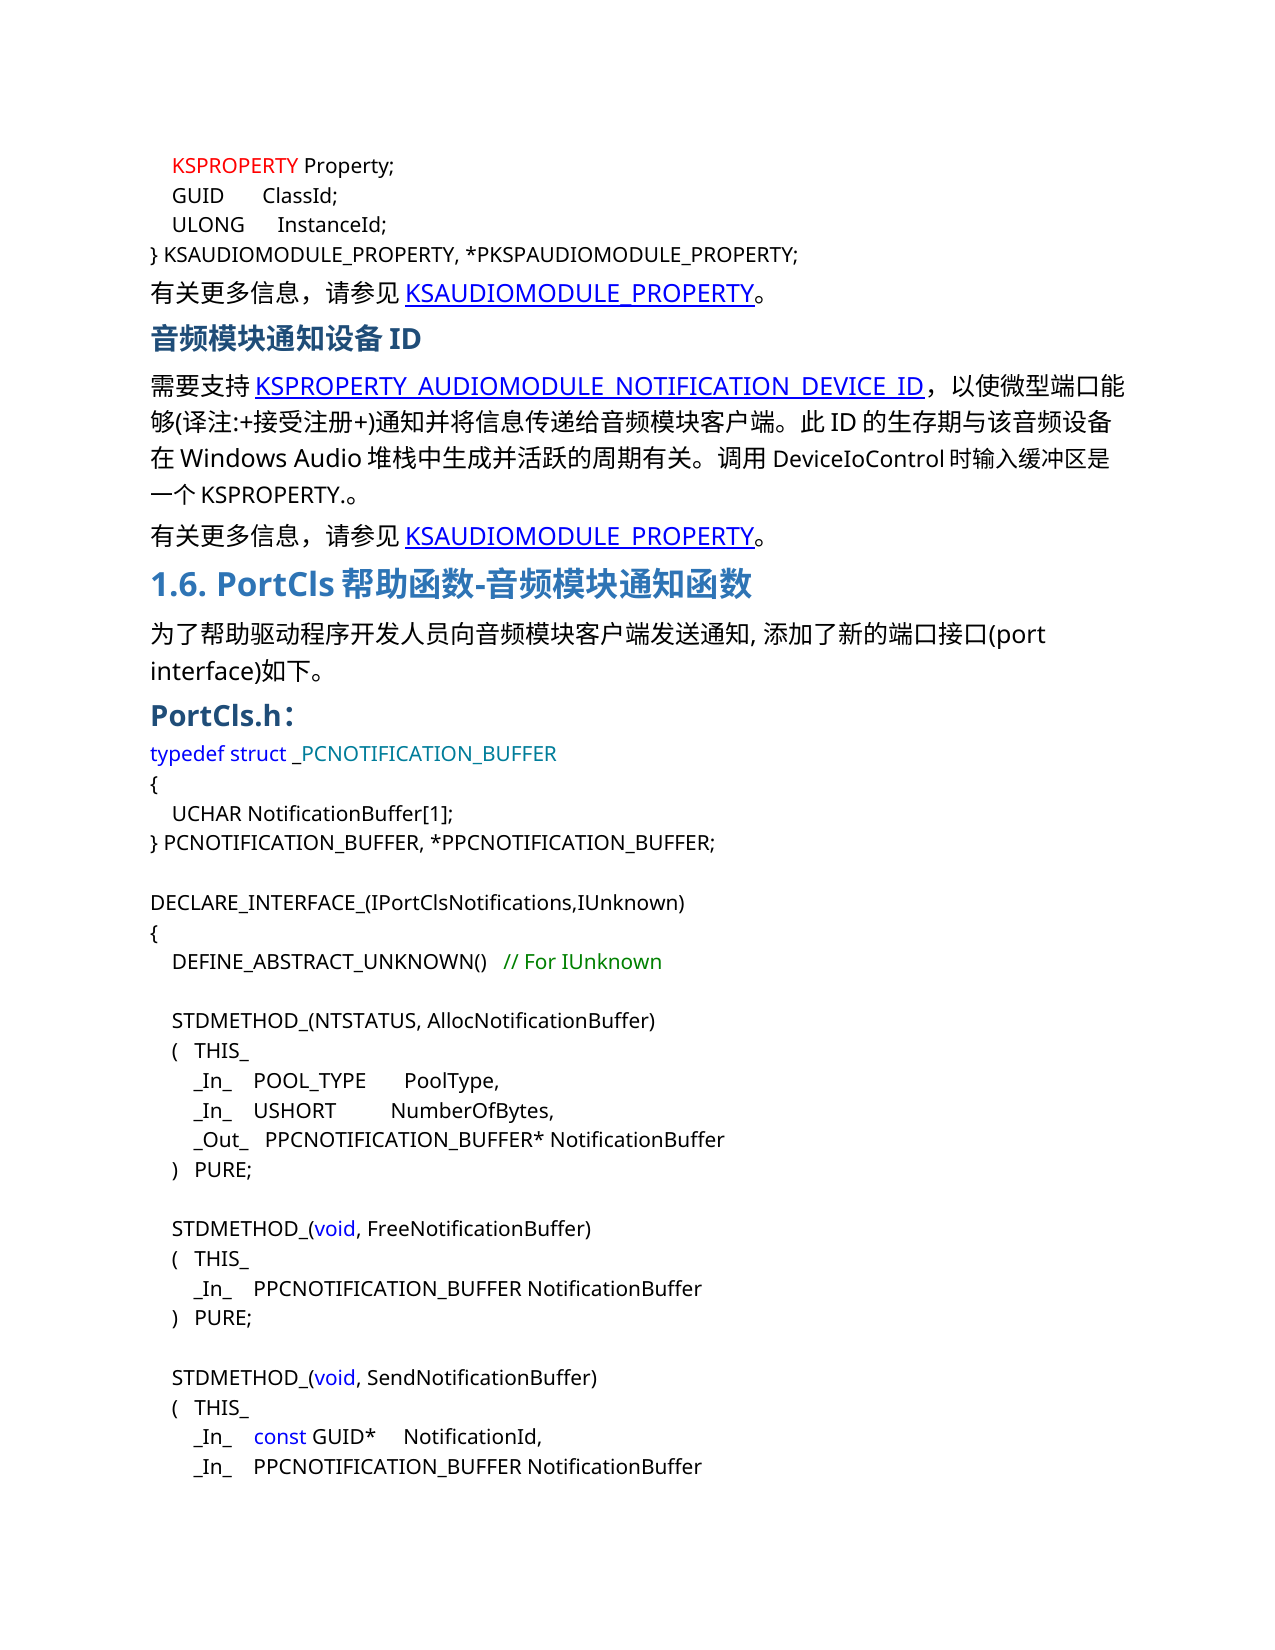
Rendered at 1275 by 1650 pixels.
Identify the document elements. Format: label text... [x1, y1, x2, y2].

text STDMETHOD_(void, SendNotificationBuffer) [150, 1362, 1125, 1391]
text 有关更多信息，请参见KSAUDIOMODULE_PROPERTY。 [150, 274, 1125, 310]
text _In_ USHORT NumberOfBytes, [150, 1094, 1125, 1124]
text STDMETHOD_(void, FreeNotificationBuffer) [150, 1213, 1125, 1243]
text } PCNOTIFICATION_BUFFER, *PPCNOTIFICATION_BUFFER; [150, 827, 1125, 857]
text DECLARE_INTERFACE_(IPortClsNotifications,IUnknown) [150, 887, 1125, 916]
text ( THIS_ [150, 1391, 1125, 1421]
text ULONG InstanceId; [150, 209, 1125, 239]
subtitle PortCls.h： [150, 692, 1125, 735]
text ) PURE; [150, 1154, 1125, 1183]
text _Out_ PPCNOTIFICATION_BUFFER* NotificationBuffer [150, 1124, 1125, 1154]
text KSPROPERTY Property; [150, 150, 1125, 180]
text _In_ PPCNOTIFICATION_BUFFER NotificationBuffer [150, 1451, 1125, 1480]
text 有关更多信息，请参见KSAUDIOMODULE_PROPERTY。 [150, 516, 1125, 552]
text typedef struct _PCNOTIFICATION_BUFFER [150, 738, 1125, 768]
text _In_ POOL_TYPE PoolType, [150, 1065, 1125, 1094]
text { [150, 768, 1125, 798]
text { [150, 916, 1125, 946]
text 为了帮助驱动程序开发人员向音频模块客户端发送通知, 添加了新的端口接口(port interface)如下。 [150, 615, 1125, 687]
text ) PURE; [150, 1302, 1125, 1332]
text 需要支持KSPROPERTY_AUDIOMODULE_NOTIFICATION_DEVICE_ID，以使微型端口能够(译注:+接受注册+)通知并将信息传递给音频模块客户端。此ID的生存期与该音频设备在Windows Audio堆栈中生成并活跃的周期有关。调用DeviceIoControl时输入缓冲区是一个KSPROPERTY.。 [150, 366, 1125, 511]
text _In_ const GUID* NotificationId, [150, 1421, 1125, 1451]
text ( THIS_ [150, 1243, 1125, 1273]
subtitle 1.6. PortCls帮助函数-音频模块通知函数 [150, 557, 1125, 606]
text _In_ PPCNOTIFICATION_BUFFER NotificationBuffer [150, 1273, 1125, 1302]
text ( THIS_ [150, 1035, 1125, 1065]
text STDMETHOD_(NTSTATUS, AllocNotificationBuffer) [150, 1005, 1125, 1035]
text GUID ClassId; [150, 180, 1125, 209]
text UCHAR NotificationBuffer[1]; [150, 798, 1125, 827]
text DEFINE_ABSTRACT_UNKNOWN() // For IUnknown [150, 946, 1125, 976]
text } KSAUDIOMODULE_PROPERTY, *PKSPAUDIOMODULE_PROPERTY; [150, 239, 1125, 269]
subtitle 音频模块通知设备ID [150, 315, 1125, 358]
